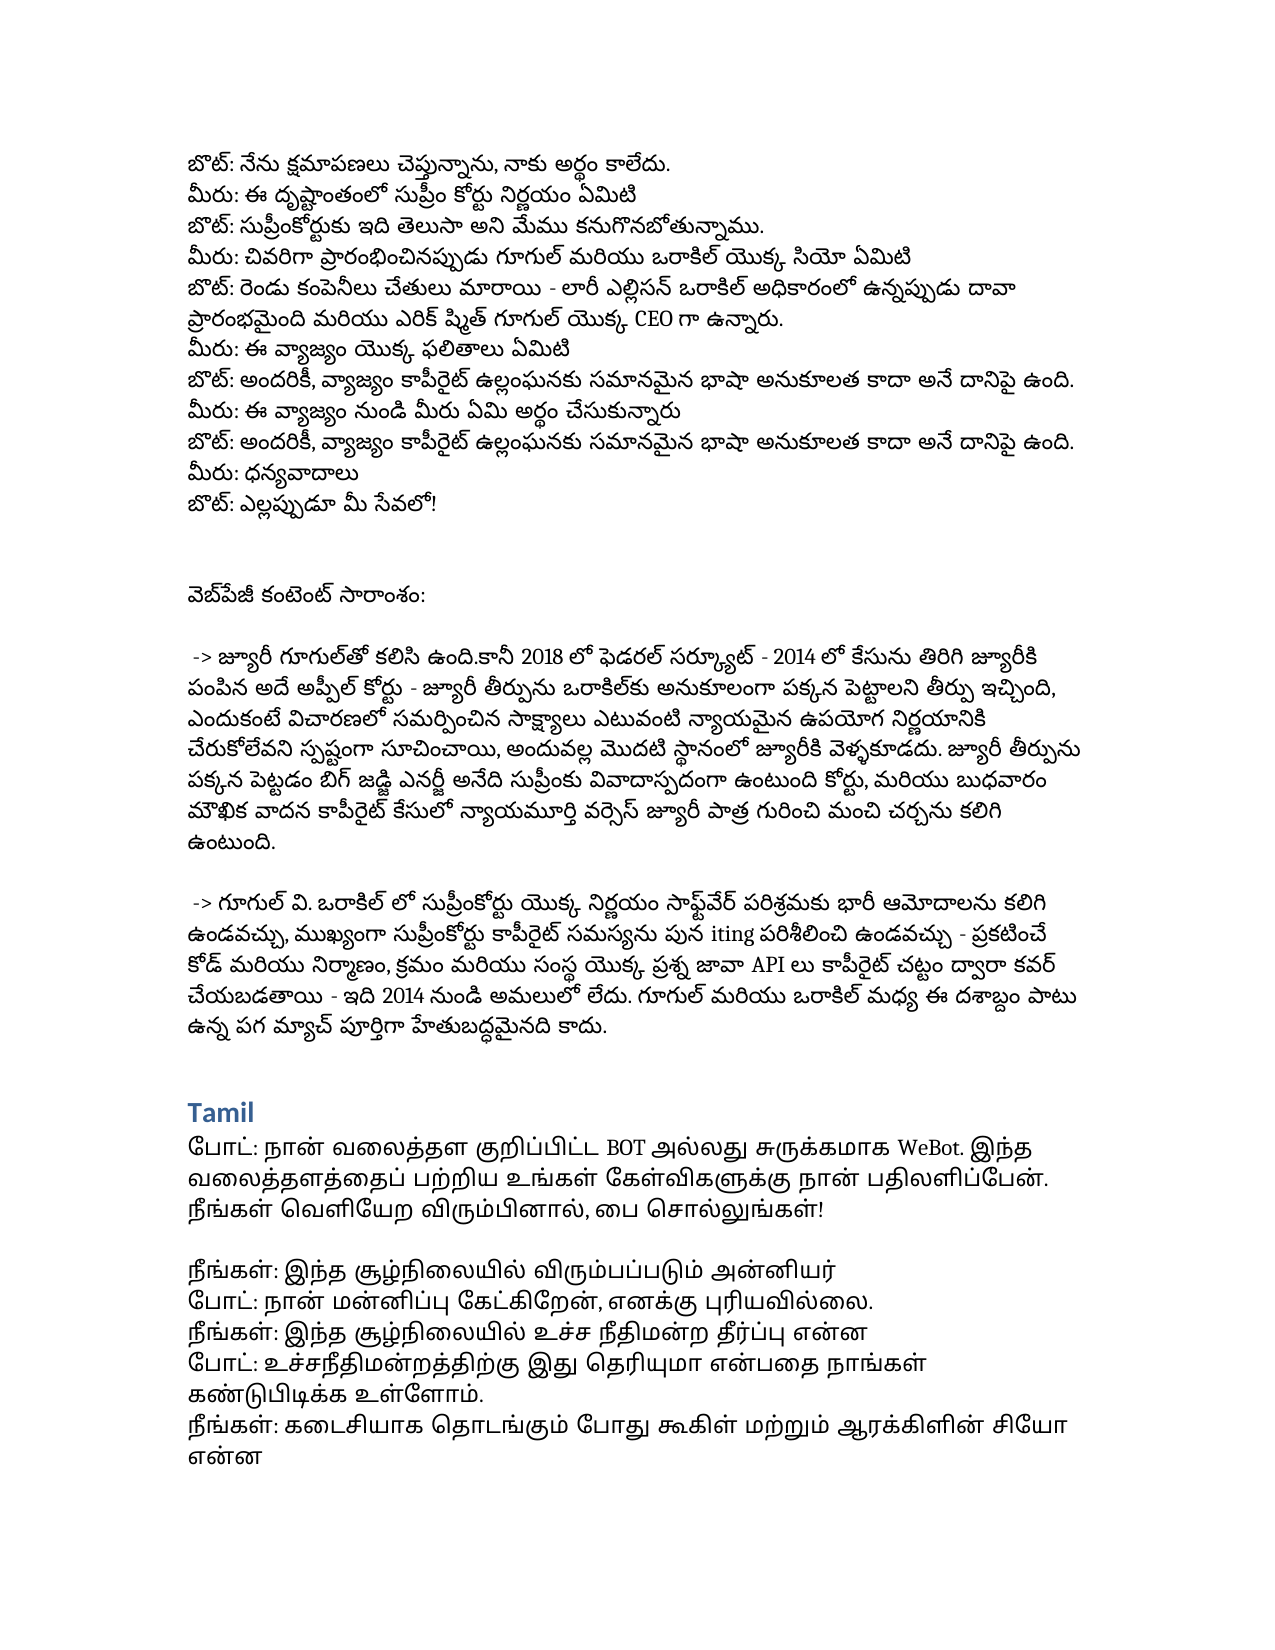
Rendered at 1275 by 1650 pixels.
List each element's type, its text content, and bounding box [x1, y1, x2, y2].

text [187, 1134, 1087, 1470]
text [187, 150, 1087, 1040]
subtitle Tamil [187, 1094, 1087, 1129]
